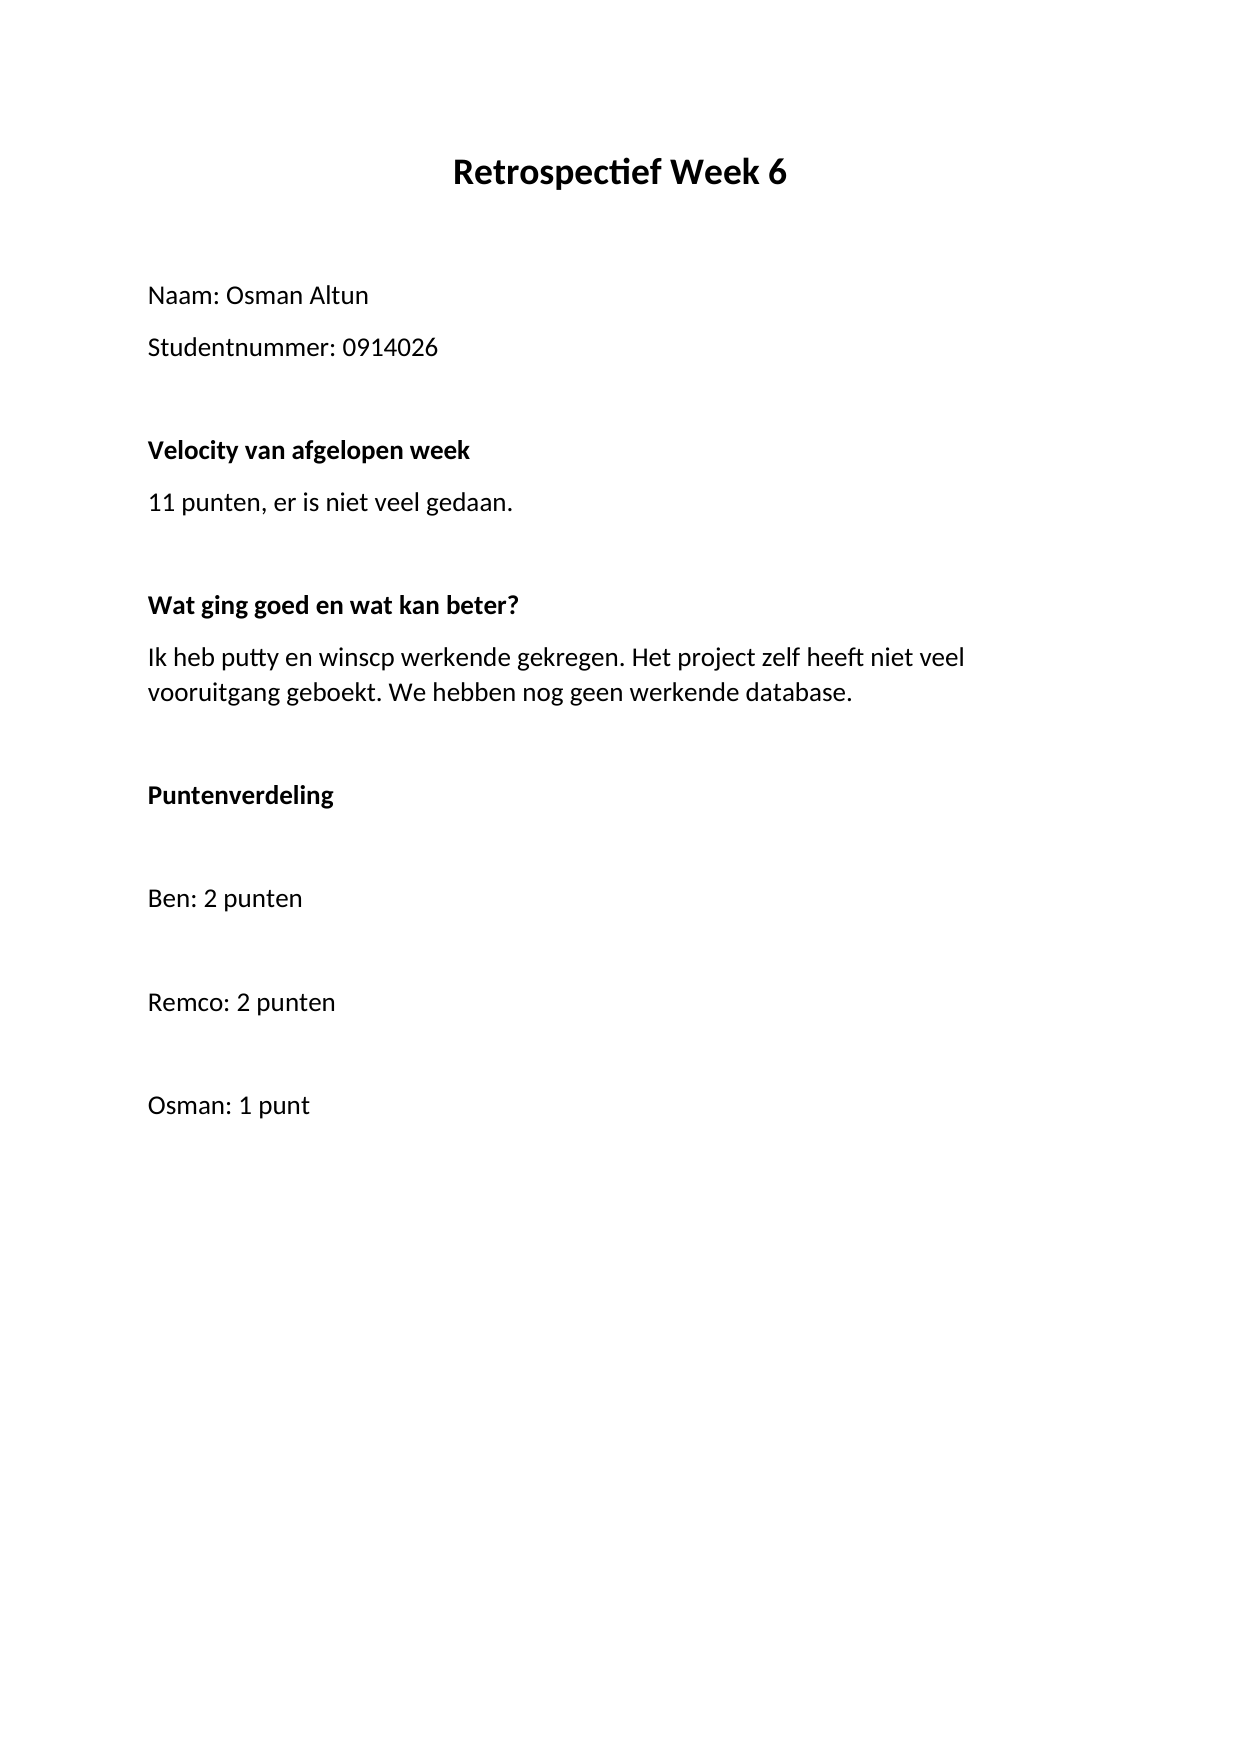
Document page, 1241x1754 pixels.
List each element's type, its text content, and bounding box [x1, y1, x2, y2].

text Ik heb putty en winscp werkende gekregen. Het project zelf heeft niet veel vooruitgang geboekt. We hebben nog geen werkende database. [148, 640, 1093, 708]
text 11 punten, er is niet veel gedaan. [148, 485, 1093, 518]
text Velocity van afgelopen week [148, 433, 1093, 466]
text Osman: 1 punt [148, 1088, 1093, 1121]
text Remco: 2 punten [148, 985, 1093, 1018]
text Wat ging goed en wat kan beter? [148, 588, 1093, 621]
text Naam: Osman Altun [148, 278, 1093, 311]
text Retrospectief Week 6 [148, 148, 1093, 193]
text Puntenverdeling [148, 778, 1093, 811]
text Ben: 2 punten [148, 881, 1093, 914]
text Studentnummer: 0914026 [148, 330, 1093, 363]
